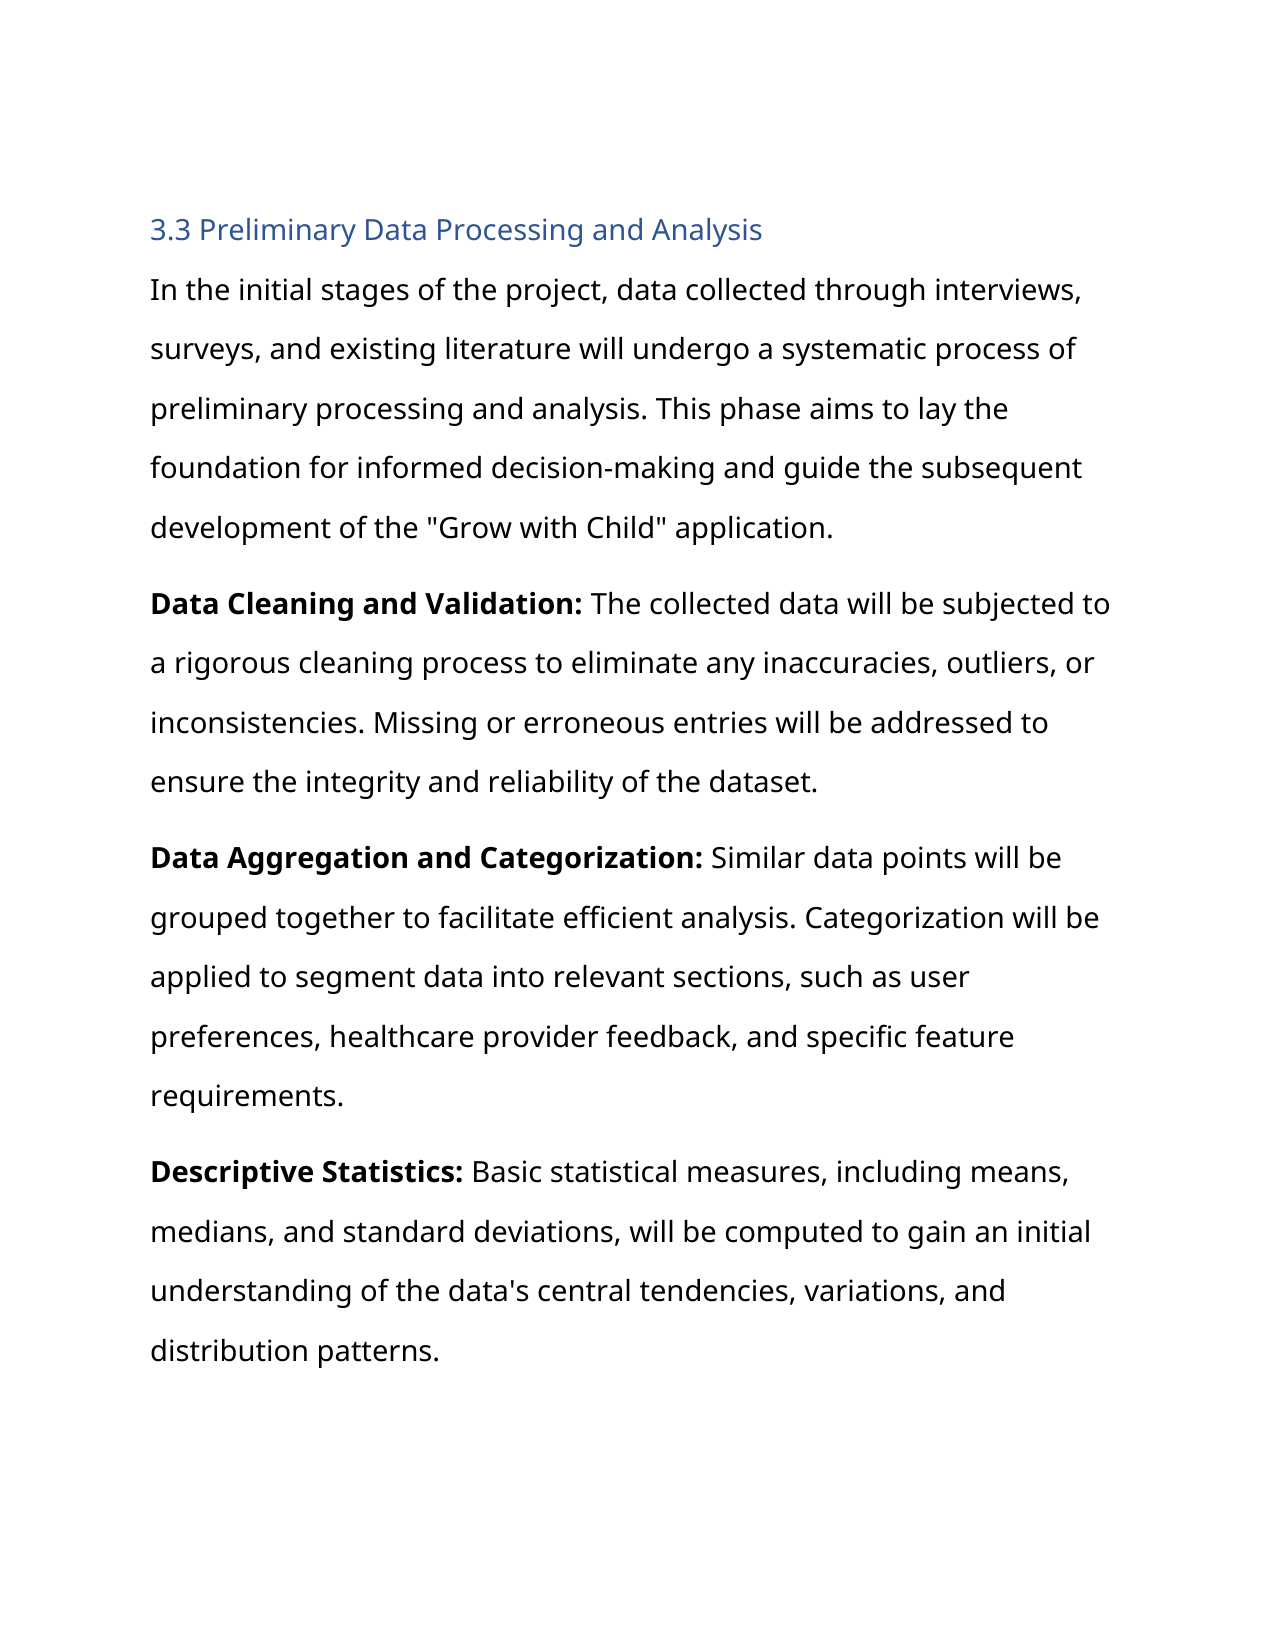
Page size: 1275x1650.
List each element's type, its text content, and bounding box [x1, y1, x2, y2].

text In the initial stages of the project, data collected through interviews, surveys, and existing literature will undergo a systematic process of preliminary processing and analysis. This phase aims to lay the foundation for informed decision-making and guide the subsequent development of the "Grow with Child" application. [150, 269, 1125, 547]
subtitle 3.3 Preliminary Data Processing and Analysis [150, 150, 1125, 249]
text Data Aggregation and Categorization: Similar data points will be grouped together to facilitate efficient analysis. Categorization will be applied to segment data into relevant sections, such as user preferences, healthcare provider feedback, and specific feature requirements. [150, 838, 1125, 1115]
text Data Cleaning and Validation: The collected data will be subjected to a rigorous cleaning process to eliminate any inaccuracies, outliers, or inconsistencies. Missing or erroneous entries will be addressed to ensure the integrity and reliability of the dataset. [150, 583, 1125, 801]
text Descriptive Statistics: Basic statistical measures, including means, medians, and standard deviations, will be computed to gain an initial understanding of the data's central tendencies, variations, and distribution patterns. [150, 1152, 1125, 1370]
